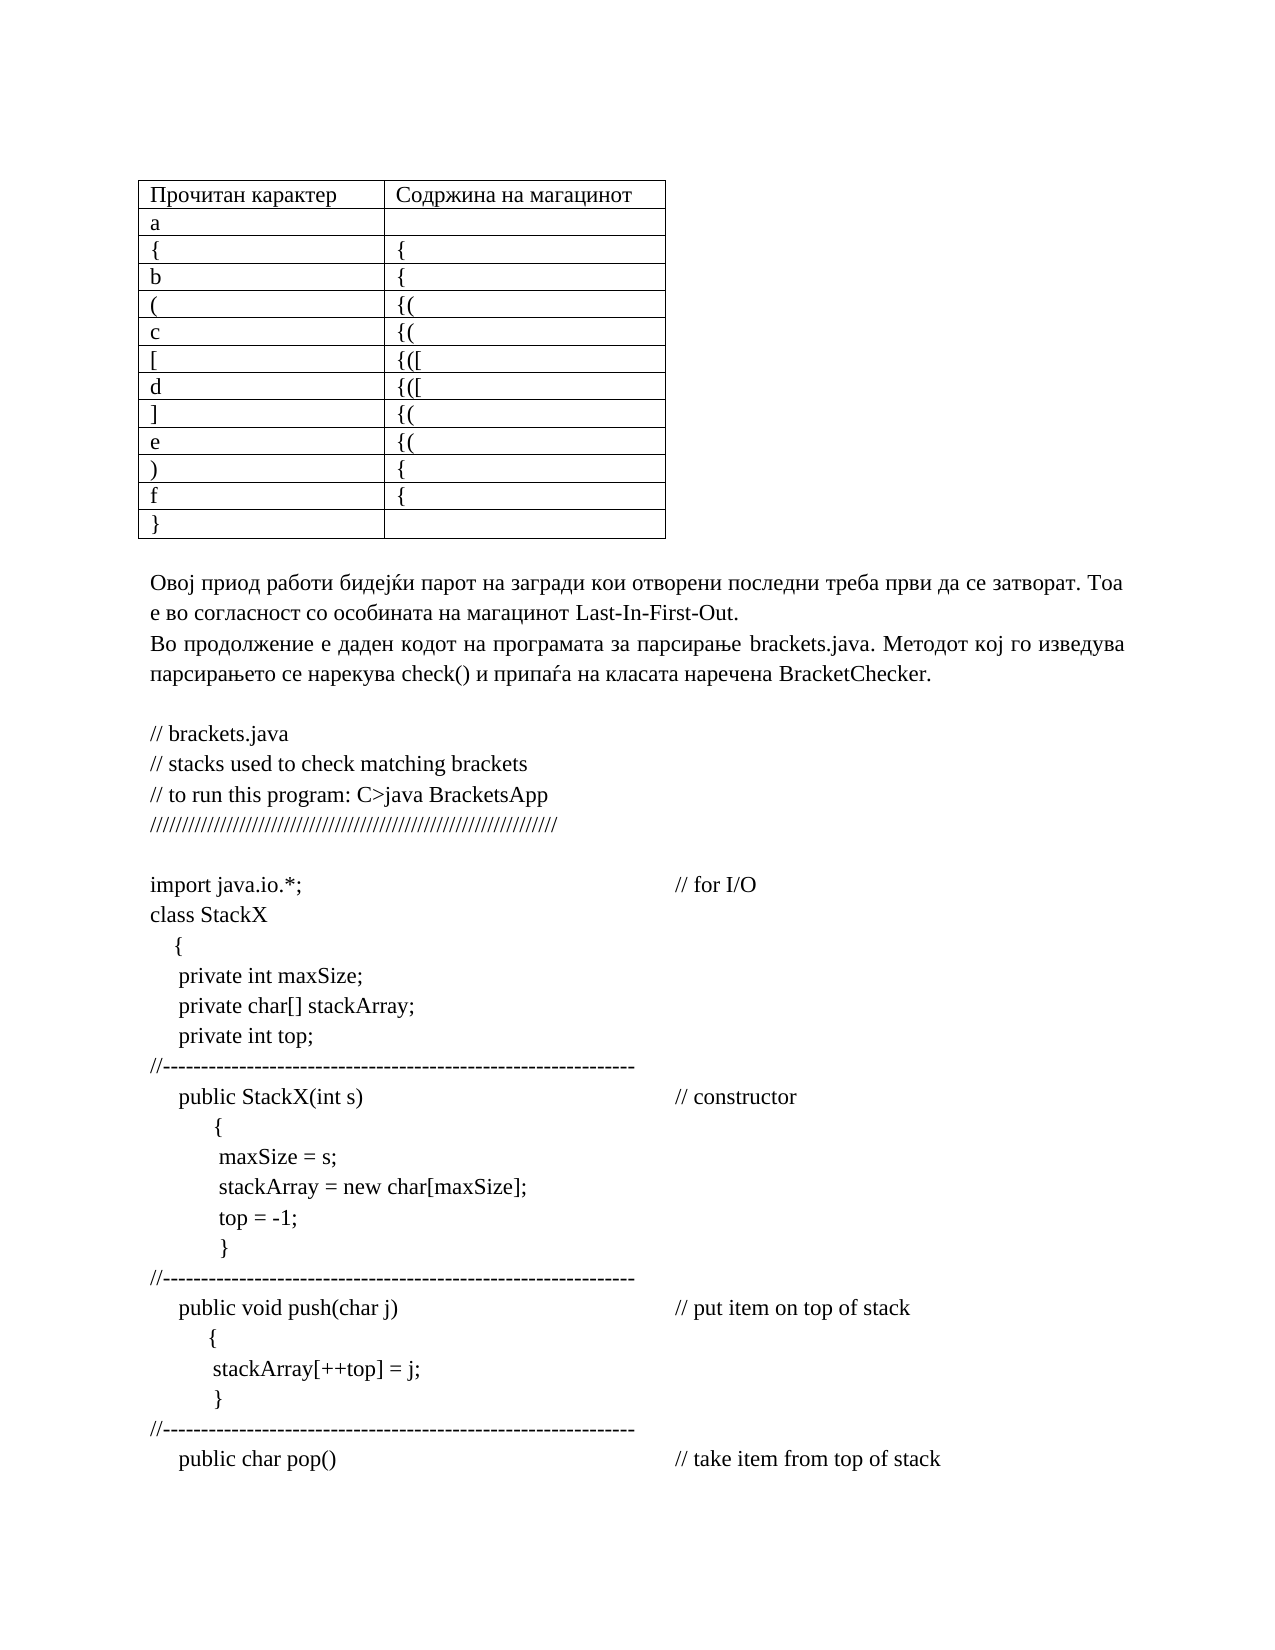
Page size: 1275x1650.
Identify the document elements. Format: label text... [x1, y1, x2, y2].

table_header Содржина на магацинот [385, 181, 665, 208]
text { [150, 932, 1125, 958]
table_cell } [139, 510, 384, 538]
text private char[] stackArray; [150, 992, 1125, 1018]
table_cell e [139, 428, 384, 454]
table_cell a [139, 209, 384, 235]
text public void push(char j) // put item on top of stack [150, 1294, 1125, 1321]
text { [150, 1113, 1125, 1139]
text class StackX [150, 902, 1125, 928]
table_cell [ [139, 346, 384, 372]
table_cell {( [385, 318, 665, 344]
text stackArray = new char[maxSize]; [150, 1173, 1125, 1200]
text private int top; [150, 1022, 1125, 1049]
table_cell ) [139, 455, 384, 482]
text { [150, 1324, 1125, 1351]
table_cell [385, 510, 665, 538]
table_cell {( [385, 428, 665, 454]
text } [150, 1385, 1125, 1411]
text // to run this program: C>java BracketsApp [150, 781, 1125, 807]
table_cell b [139, 264, 384, 290]
text maxSize = s; [150, 1143, 1125, 1169]
table_cell d [139, 373, 384, 399]
table_cell { [385, 264, 665, 290]
table_cell { [385, 236, 665, 262]
text Во продолжение е даден кодот на програмата за парсирање brackets.java. Методот кој го изведува парсирањето се нарекува check() и припаѓа на класата наречена BracketChecker. [150, 630, 1125, 686]
table_cell {( [385, 291, 665, 317]
text //-------------------------------------------------------------- [150, 1264, 1125, 1290]
table_cell {( [385, 400, 665, 427]
table_header Прочитан карактер [139, 181, 384, 208]
table_cell c [139, 318, 384, 344]
table_cell ( [139, 291, 384, 317]
text public char pop() // take item from top of stack [150, 1445, 1125, 1472]
table_cell {([ [385, 346, 665, 372]
table_cell f [139, 483, 384, 509]
table_cell {([ [385, 373, 665, 399]
text // stacks used to check matching brackets [150, 751, 1125, 777]
table_cell { [139, 236, 384, 262]
text } [150, 1234, 1125, 1260]
text import java.io.*; // for I/O [150, 871, 1125, 898]
text // brackets.java [150, 720, 1125, 747]
text stackArray[++top] = j; [150, 1355, 1125, 1381]
text top = -1; [150, 1204, 1125, 1230]
text Овој приод работи бидејќи парот на загради кои отворени последни треба први да се затворат. Тоа е во согласност со особината на магацинот Last-In-First-Out. [150, 569, 1125, 626]
text public StackX(int s) // constructor [150, 1083, 1125, 1109]
text //////////////////////////////////////////////////////////////// [150, 811, 1125, 837]
text private int maxSize; [150, 962, 1125, 988]
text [150, 1415, 1125, 1441]
text //-------------------------------------------------------------- [150, 1053, 1125, 1079]
table_cell { [385, 483, 665, 509]
table_cell { [385, 455, 665, 482]
table_cell ] [139, 400, 384, 427]
table_cell [385, 209, 665, 235]
